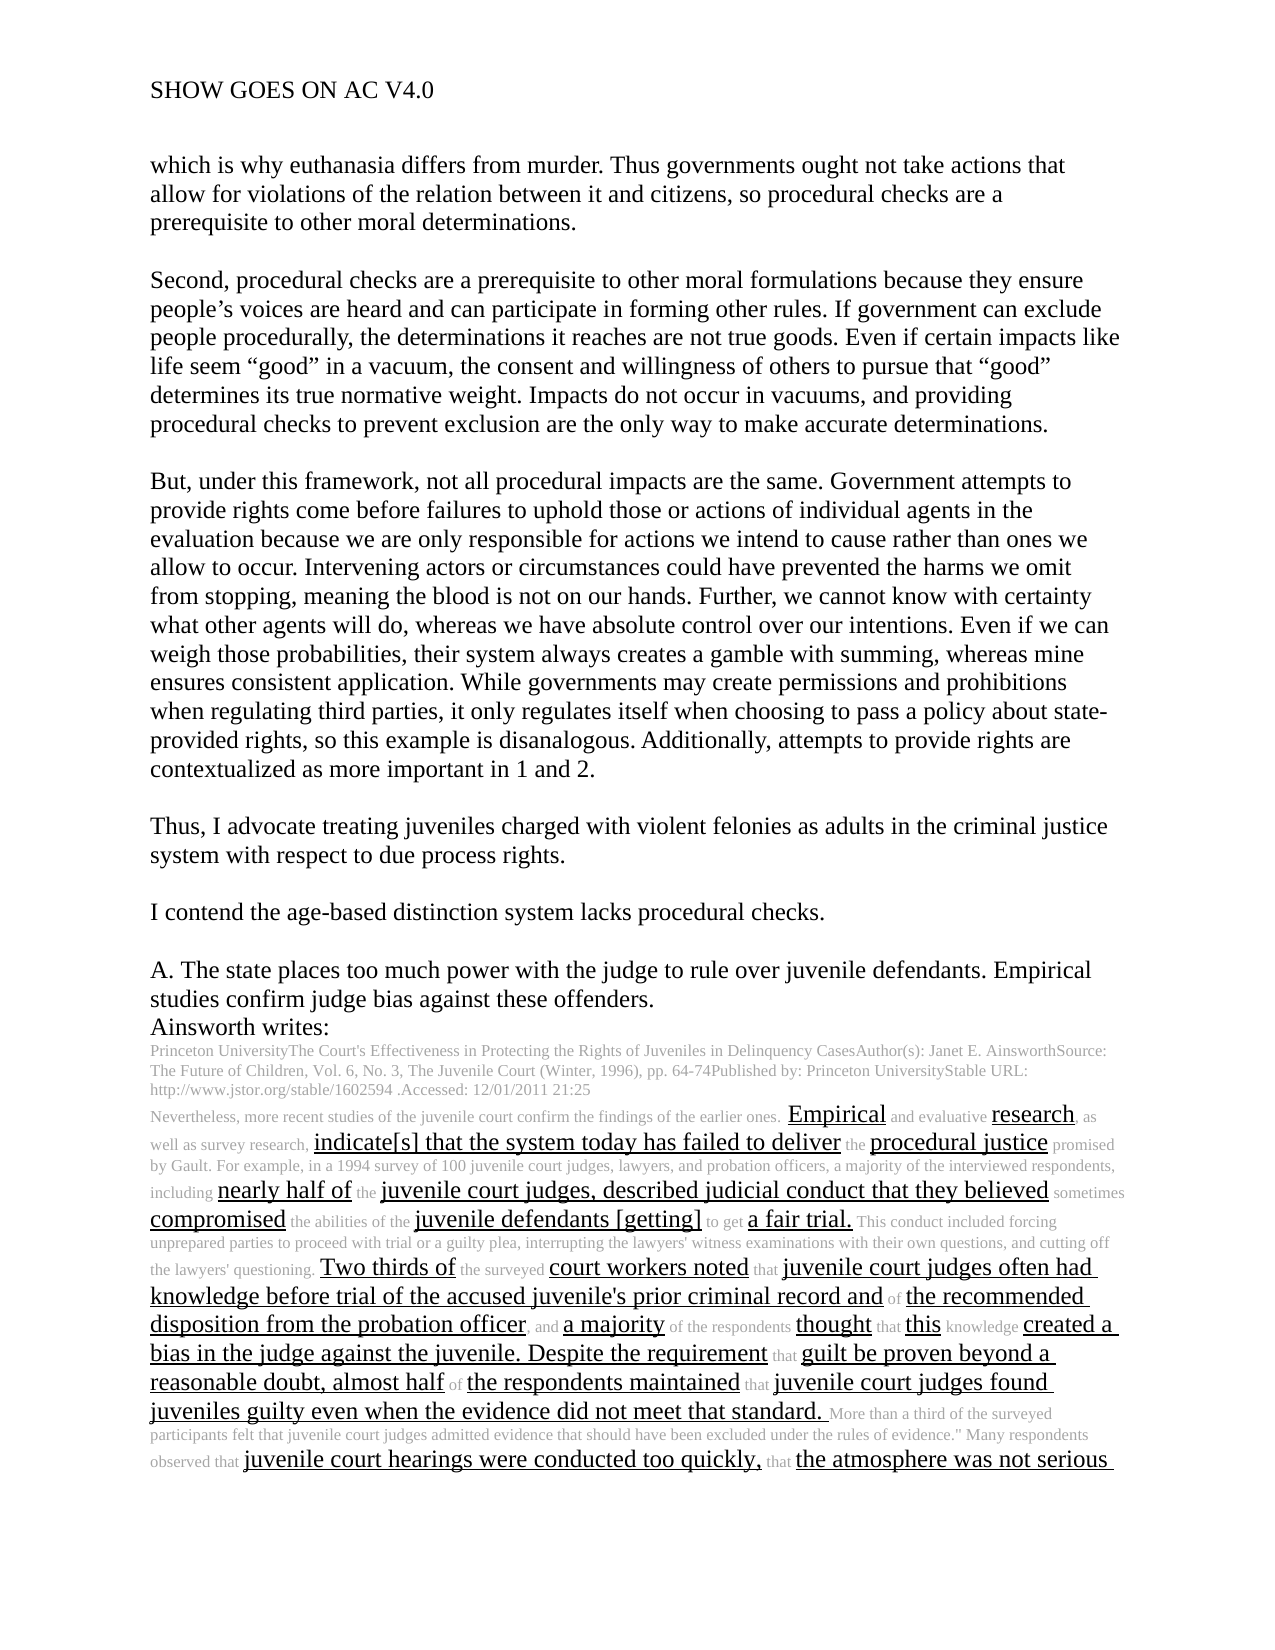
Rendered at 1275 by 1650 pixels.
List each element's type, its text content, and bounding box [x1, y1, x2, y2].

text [150, 150, 1125, 236]
text Thus, I advocate treating juveniles charged with violent felonies as adults in the criminal justice system with respect to due process rights. [150, 811, 1125, 869]
text Second, procedural checks are a prerequisite to other moral formulations because they ensure people’s voices are heard and can participate in forming other rules. If government can exclude people procedurally, the determinations it reaches are not true goods. Even if certain impacts like life seem “good” in a vacuum, the consent and willingness of others to pursue that “good” determines its true normative weight. Impacts do not occur in vacuums, and providing procedural checks to prevent exclusion are the only way to make accurate determinations. [150, 265, 1125, 437]
text I contend the age-based distinction system lacks procedural checks. [150, 897, 1125, 926]
text Princeton UniversityThe Court's Effectiveness in Protecting the Rights of Juveniles in Delinquency CasesAuthor(s): Janet E. AinsworthSource: The Future of Children, Vol. 6, No. 3, The Juvenile Court (Winter, 1996), pp. 64-74Published by: Princeton UniversityStable URL: http://www.jstor.org/stable/1602594 .Accessed: 12/01/2011 21:25 [150, 1041, 1125, 1099]
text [150, 1099, 1125, 1472]
text But, under this framework, not all procedural impacts are the same. Government attempts to provide rights come before failures to uphold those or actions of individual agents in the evaluation because we are only responsible for actions we intend to cause rather than ones we allow to occur. Intervening actors or circumstances could have prevented the harms we omit from stopping, meaning the blood is not on our hands. Further, we cannot know with certainty what other agents will do, whereas we have absolute control over our intentions. Even if we can weigh those probabilities, their system always creates a gamble with summing, whereas mine ensures consistent application. While governments may create permissions and prohibitions when regulating third parties, it only regulates itself when choosing to pass a policy about state-provided rights, so this example is disanalogous. Additionally, attempts to provide rights are contextualized as more important in 1 and 2. [150, 466, 1125, 782]
text Ainsworth writes: [150, 1012, 1125, 1041]
text A. The state places too much power with the judge to rule over juvenile defendants. Empirical studies confirm judge bias against these offenders. [150, 955, 1125, 1012]
